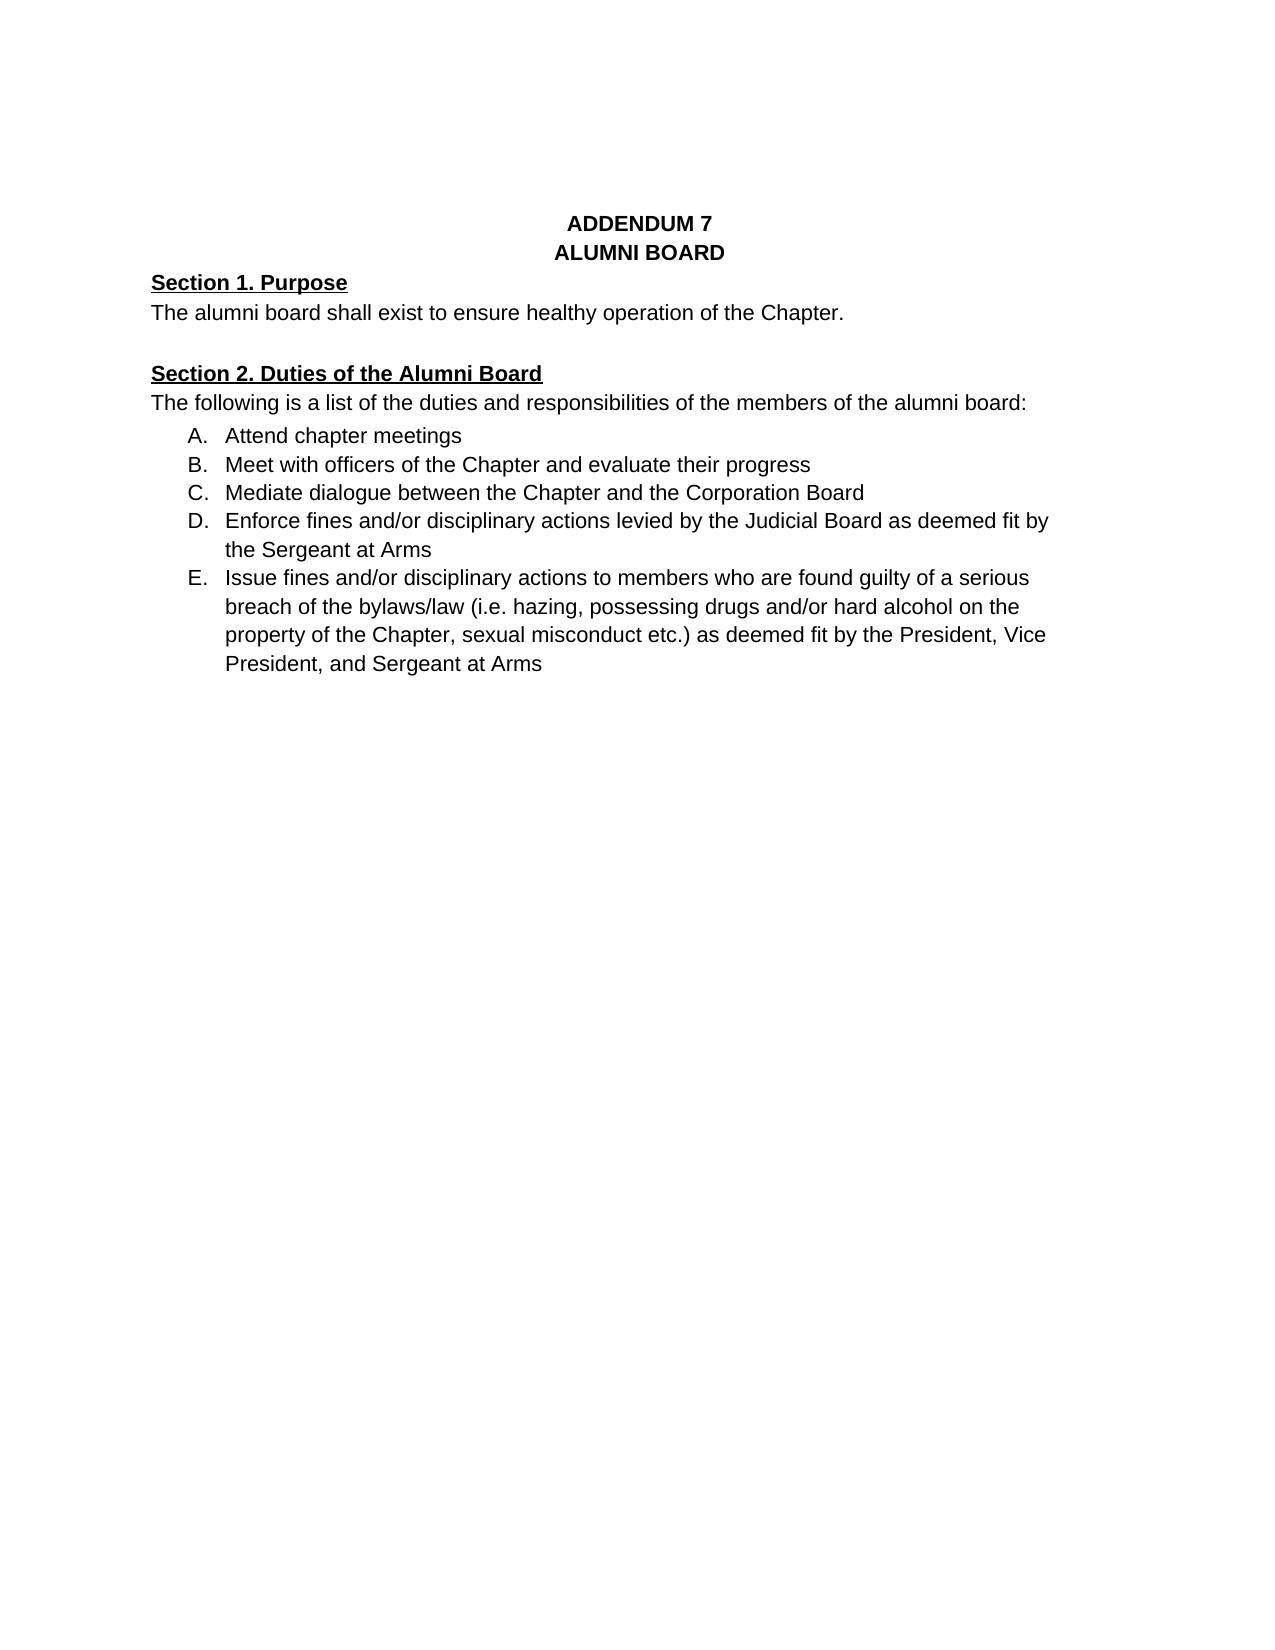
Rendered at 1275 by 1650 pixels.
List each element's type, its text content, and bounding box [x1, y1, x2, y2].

list Enforce fines and/or disciplinary actions levied by the Judicial Board as deemed fit by the Sergeant at Arms [187, 508, 1070, 562]
list Mediate dialogue between the Chapter and the Corporation Board [187, 480, 1070, 505]
list Attend chapter meetings [187, 423, 1070, 448]
text ADDENDUM 7 [150, 210, 1129, 236]
text ALUMNI BOARD [150, 240, 1129, 265]
list Issue fines and/or disciplinary actions to members who are found guilty of a serious breach of the bylaws/law (i.e. hazing, possessing drugs and/or hard alcohol on the property of the Chapter, sexual misconduct etc.) as deemed fit by the President, Vice President, and Sergeant at Arms [187, 565, 1070, 676]
text The following is a list of the duties and responsibilities of the members of the alumni board: [151, 390, 1070, 415]
list Meet with officers of the Chapter and evaluate their progress [187, 451, 1070, 477]
text The alumni board shall exist to ensure healthy operation of the Chapter. [151, 299, 1129, 325]
text Section 1. Purpose [151, 270, 1129, 295]
text Section 2. Duties of the Alumni Board [151, 360, 1129, 386]
